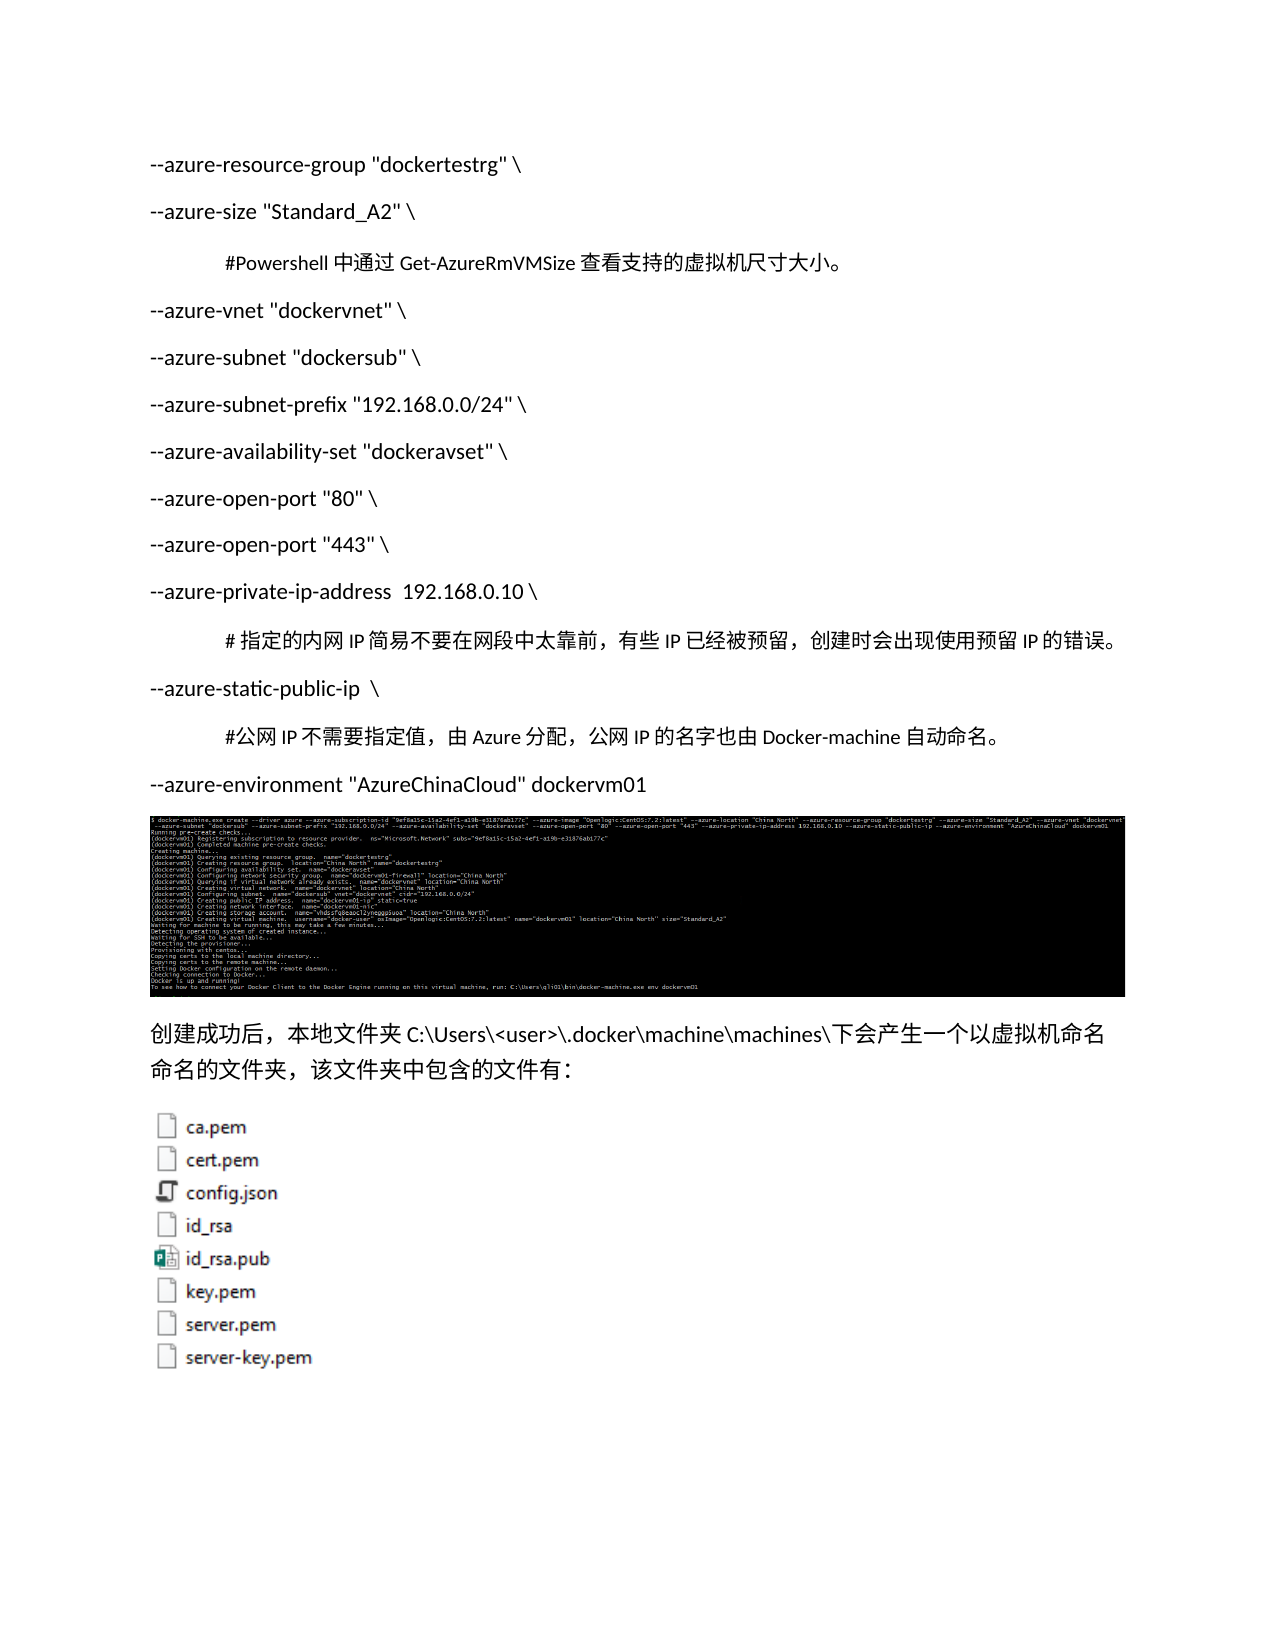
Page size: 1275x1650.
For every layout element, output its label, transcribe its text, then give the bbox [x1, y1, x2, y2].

text --azure-size "Standard_A2" \ [150, 197, 1125, 225]
text --azure-open-port "443" \ [150, 531, 1125, 559]
text --azure-open-port "80" \ [150, 484, 1125, 512]
text 创建成功后，本地文件夹C:\Users\<user>\.docker\machine\machines\下会产生一个以虚拟机命名命名的文件夹，该文件夹中包含的文件有： [150, 1016, 1125, 1085]
text --azure-private-ip-address 192.168.0.10 \ [150, 577, 1125, 606]
text --azure-vnet "dockervnet" \ [150, 296, 1125, 324]
text --azure-static-public-ip \ [150, 674, 1125, 702]
text # 指定的内网IP简易不要在网段中太靠前，有些IP已经被预留，创建时会出现使用预留IP的错误。 [225, 624, 1125, 654]
picture [150, 816, 1125, 997]
text #公网IP不需要指定值，由Azure分配，公网IP的名字也由Docker-machine自动命名。 [225, 721, 1125, 751]
text --azure-subnet-prefix "192.168.0.0/24" \ [150, 390, 1125, 418]
text #Powershell中通过Get-AzureRmVMSize查看支持的虚拟机尺寸大小。 [225, 244, 1125, 277]
text --azure-subnet "dockersub" \ [150, 343, 1125, 371]
text --azure-availability-set "dockeravset" \ [150, 437, 1125, 465]
text --azure-resource-group "dockertestrg" \ [150, 150, 1125, 178]
text --azure-environment "AzureChinaCloud" dockervm01 [150, 770, 1125, 798]
picture [150, 1104, 347, 1386]
